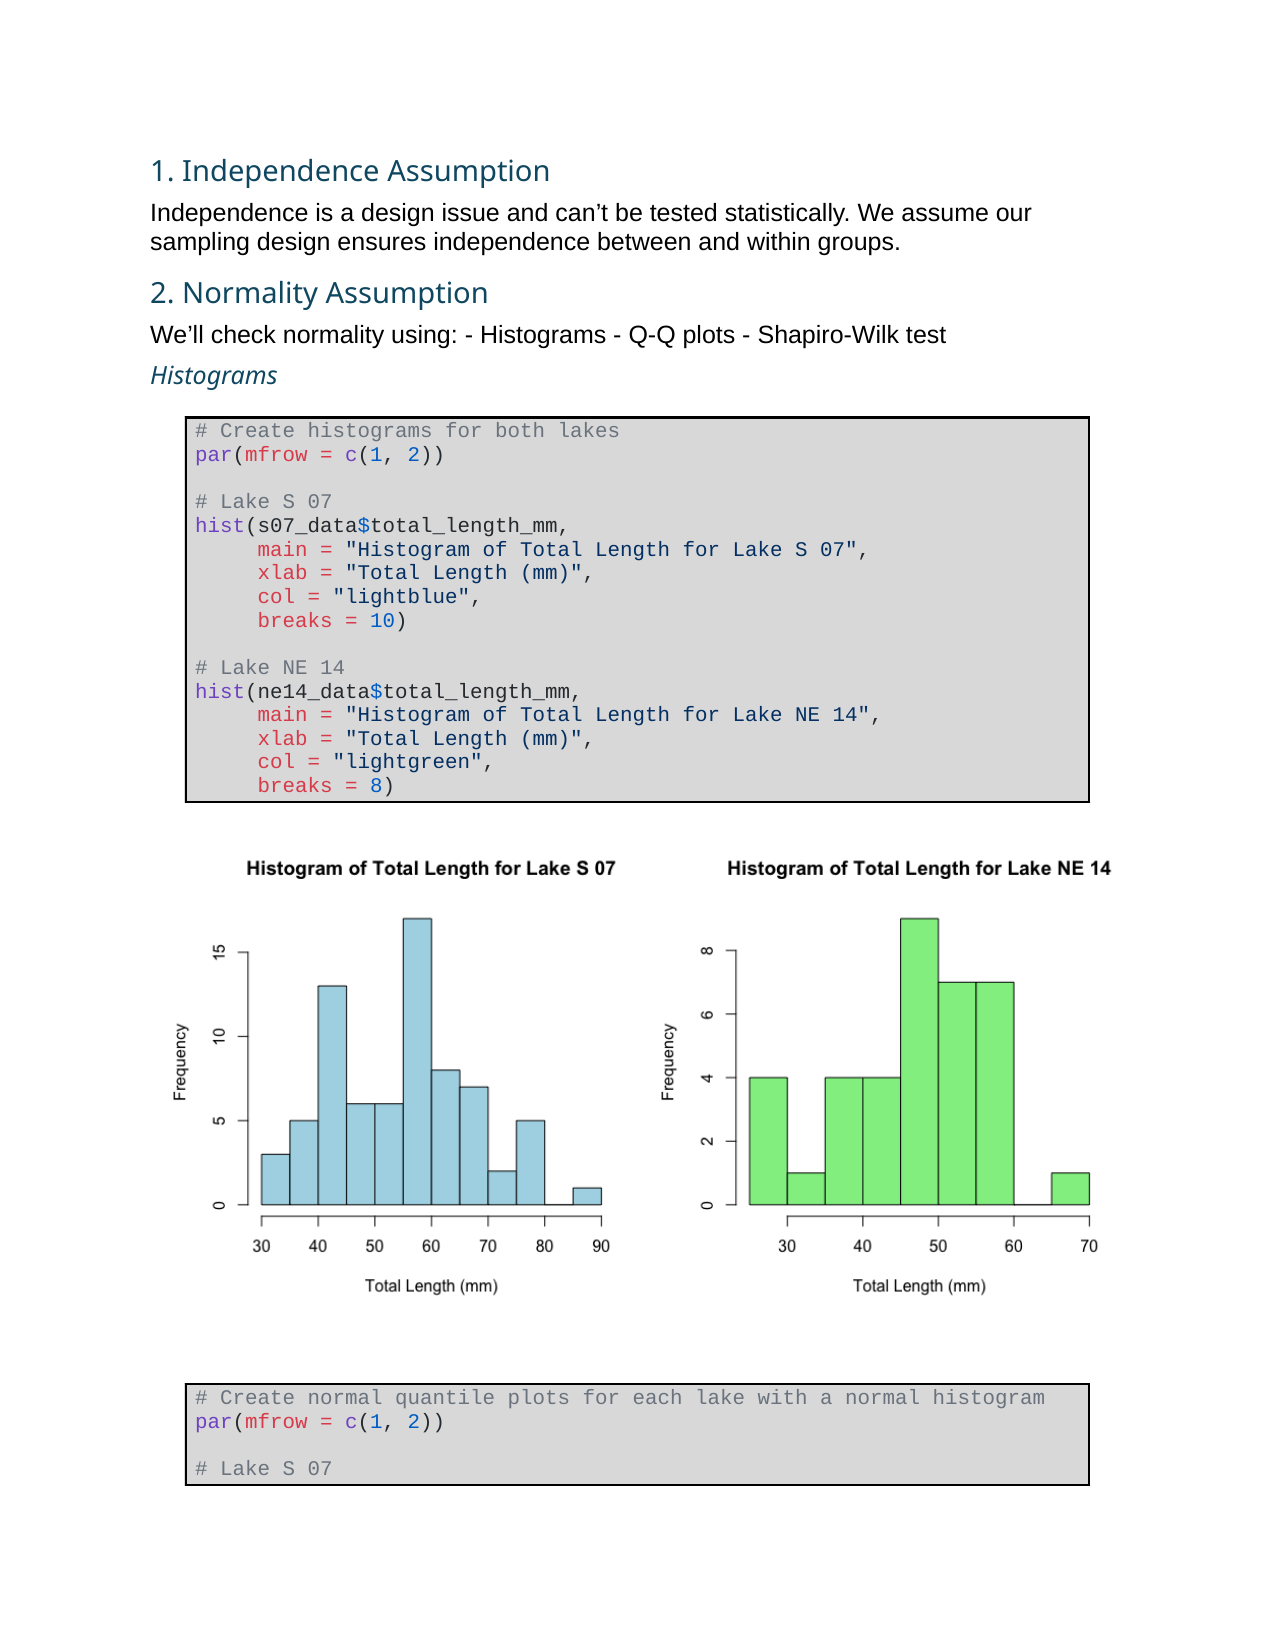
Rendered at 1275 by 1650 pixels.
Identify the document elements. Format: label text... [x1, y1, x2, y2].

subtitle 1. Independence Assumption [150, 150, 1125, 190]
subtitle Histograms [150, 357, 1125, 391]
text # Create histograms for both lakes par(mfrow = c(1, 2)) # Lake S 07 hist(s07_data$total_length_mm, main = "Histogram of Total Length for Lake S 07", xlab = "Total Length (mm)", col = "lightblue", breaks = 10) # Lake NE 14 hist(ne14_data$total_length_mm, main = "Histogram of Total Length for Lake NE 14", xlab = "Total Length (mm)", col = "lightgreen", breaks = 8) [187, 419, 1088, 801]
picture [168, 828, 1144, 1316]
subtitle 2. Normality Assumption [150, 272, 1125, 312]
